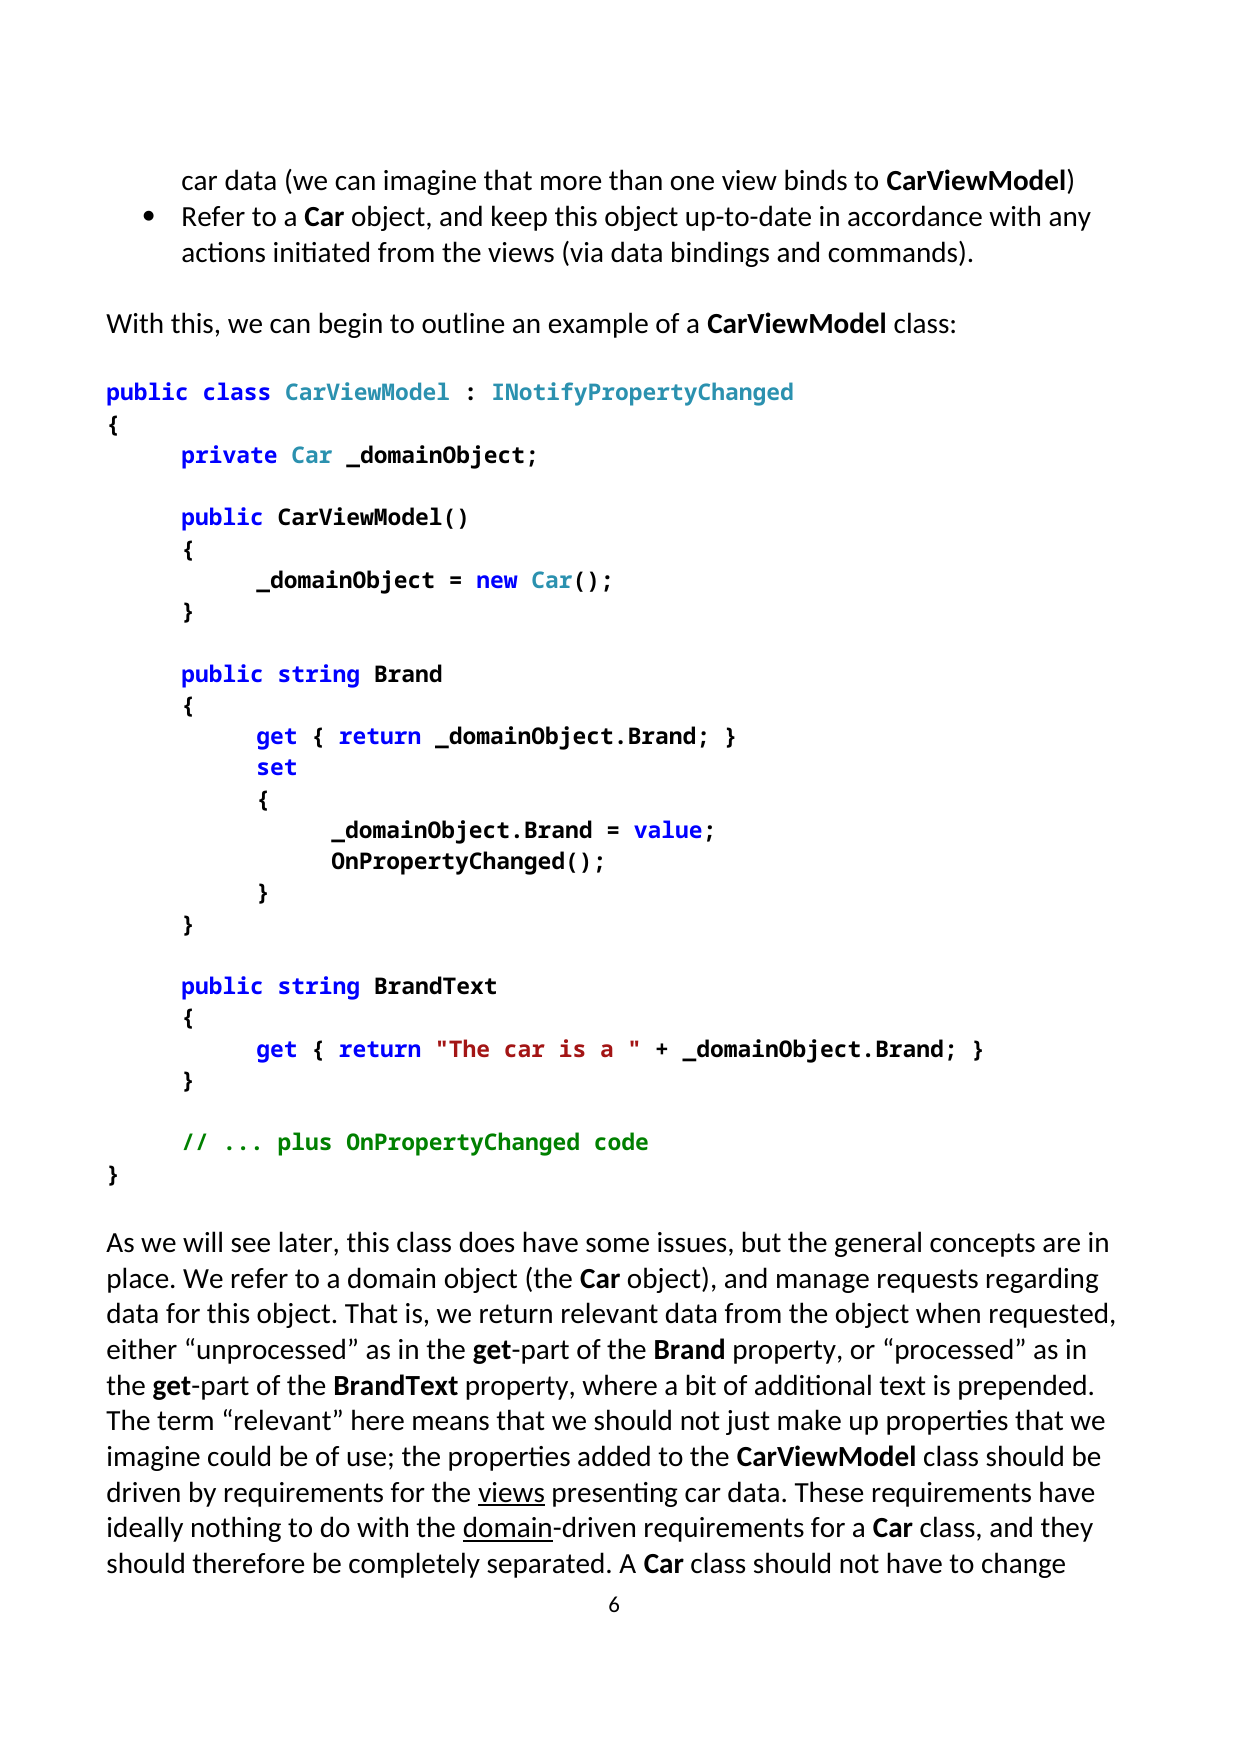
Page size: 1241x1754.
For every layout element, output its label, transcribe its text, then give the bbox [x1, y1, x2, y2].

text { [181, 782, 1121, 814]
text public string Brand [106, 657, 1121, 689]
text } [106, 1157, 1121, 1189]
text private Car _domainObject; [106, 439, 1121, 470]
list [144, 162, 1121, 198]
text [106, 1402, 1121, 1581]
text _domainObject.Brand = value; [256, 814, 1121, 845]
list Refer to a Car object, and keep this object up-to-date in accordance with any actions initiated from the views (via data bindings and commands). [144, 198, 1121, 269]
text { [106, 407, 1121, 439]
text get { return "The car is a " + _domainObject.Brand; } [181, 1032, 1121, 1064]
text get { return _domainObject.Brand; } [181, 720, 1121, 751]
text public class CarViewModel : INotifyPropertyChanged [106, 376, 1121, 407]
text As we will see later, this class does have some issues, but the general concepts are in place. We refer to a domain object (the Car object), and manage requests regarding data for this object. That is, we return relevant data from the object when requested, either “unprocessed” as in the get-part of the Brand property, or “processed” as in the get-part of the BrandText property, where a bit of additional text is prepended. [106, 1224, 1121, 1402]
text } [181, 876, 1121, 907]
text public CarViewModel() [106, 501, 1121, 532]
text public string BrandText [106, 970, 1121, 1001]
text OnPropertyChanged(); [256, 845, 1121, 876]
text set [181, 751, 1121, 782]
text _domainObject = new Car(); [181, 564, 1121, 595]
text With this, we can begin to outline an example of a CarViewModel class: [106, 305, 1121, 341]
text // ... plus OnPropertyChanged code [106, 1126, 1121, 1157]
text { [181, 1001, 1121, 1032]
text { [106, 689, 1121, 720]
text } [106, 907, 1121, 939]
text } [106, 1064, 1121, 1095]
text } [106, 595, 1121, 626]
text { [106, 532, 1121, 564]
